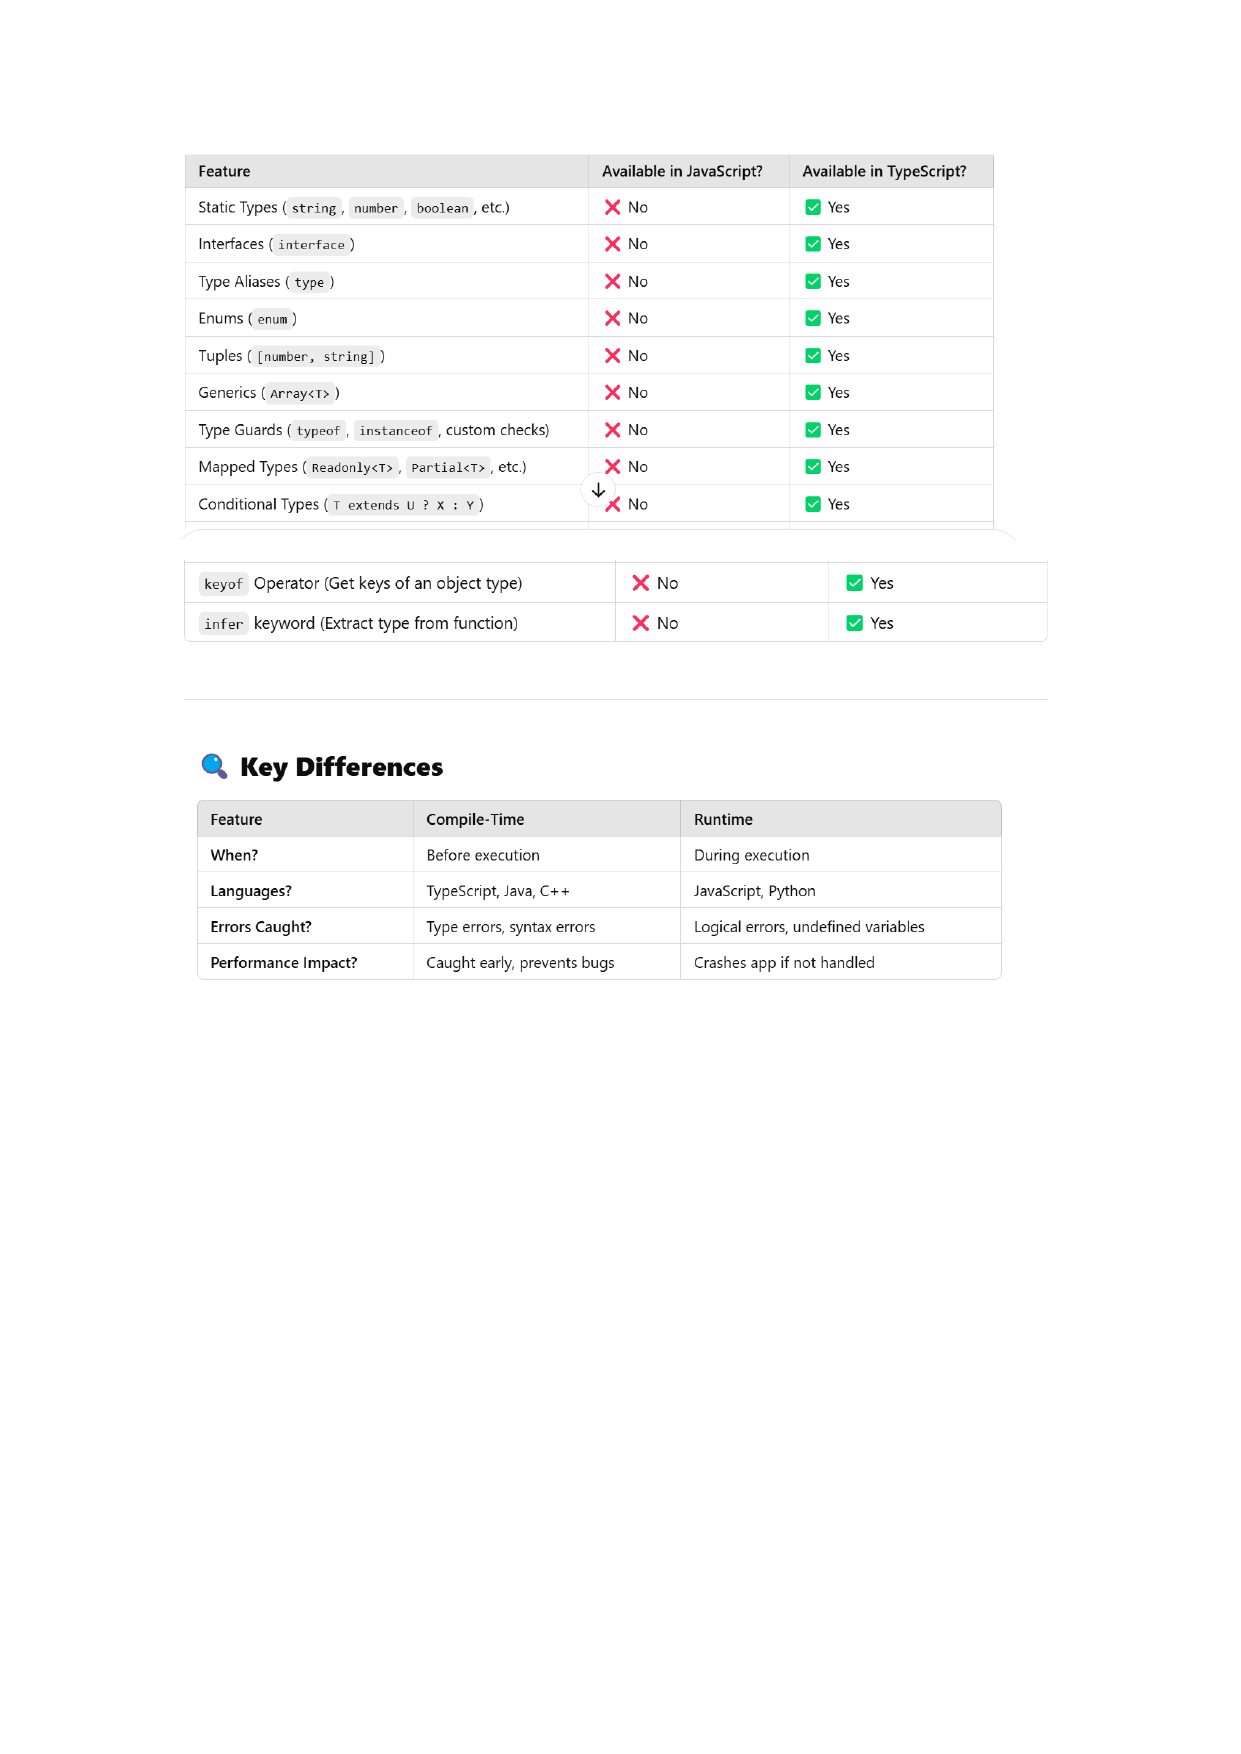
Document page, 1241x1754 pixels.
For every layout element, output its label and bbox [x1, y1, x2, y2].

picture [150, 738, 1091, 1024]
picture [150, 560, 1091, 718]
picture [150, 150, 1091, 540]
